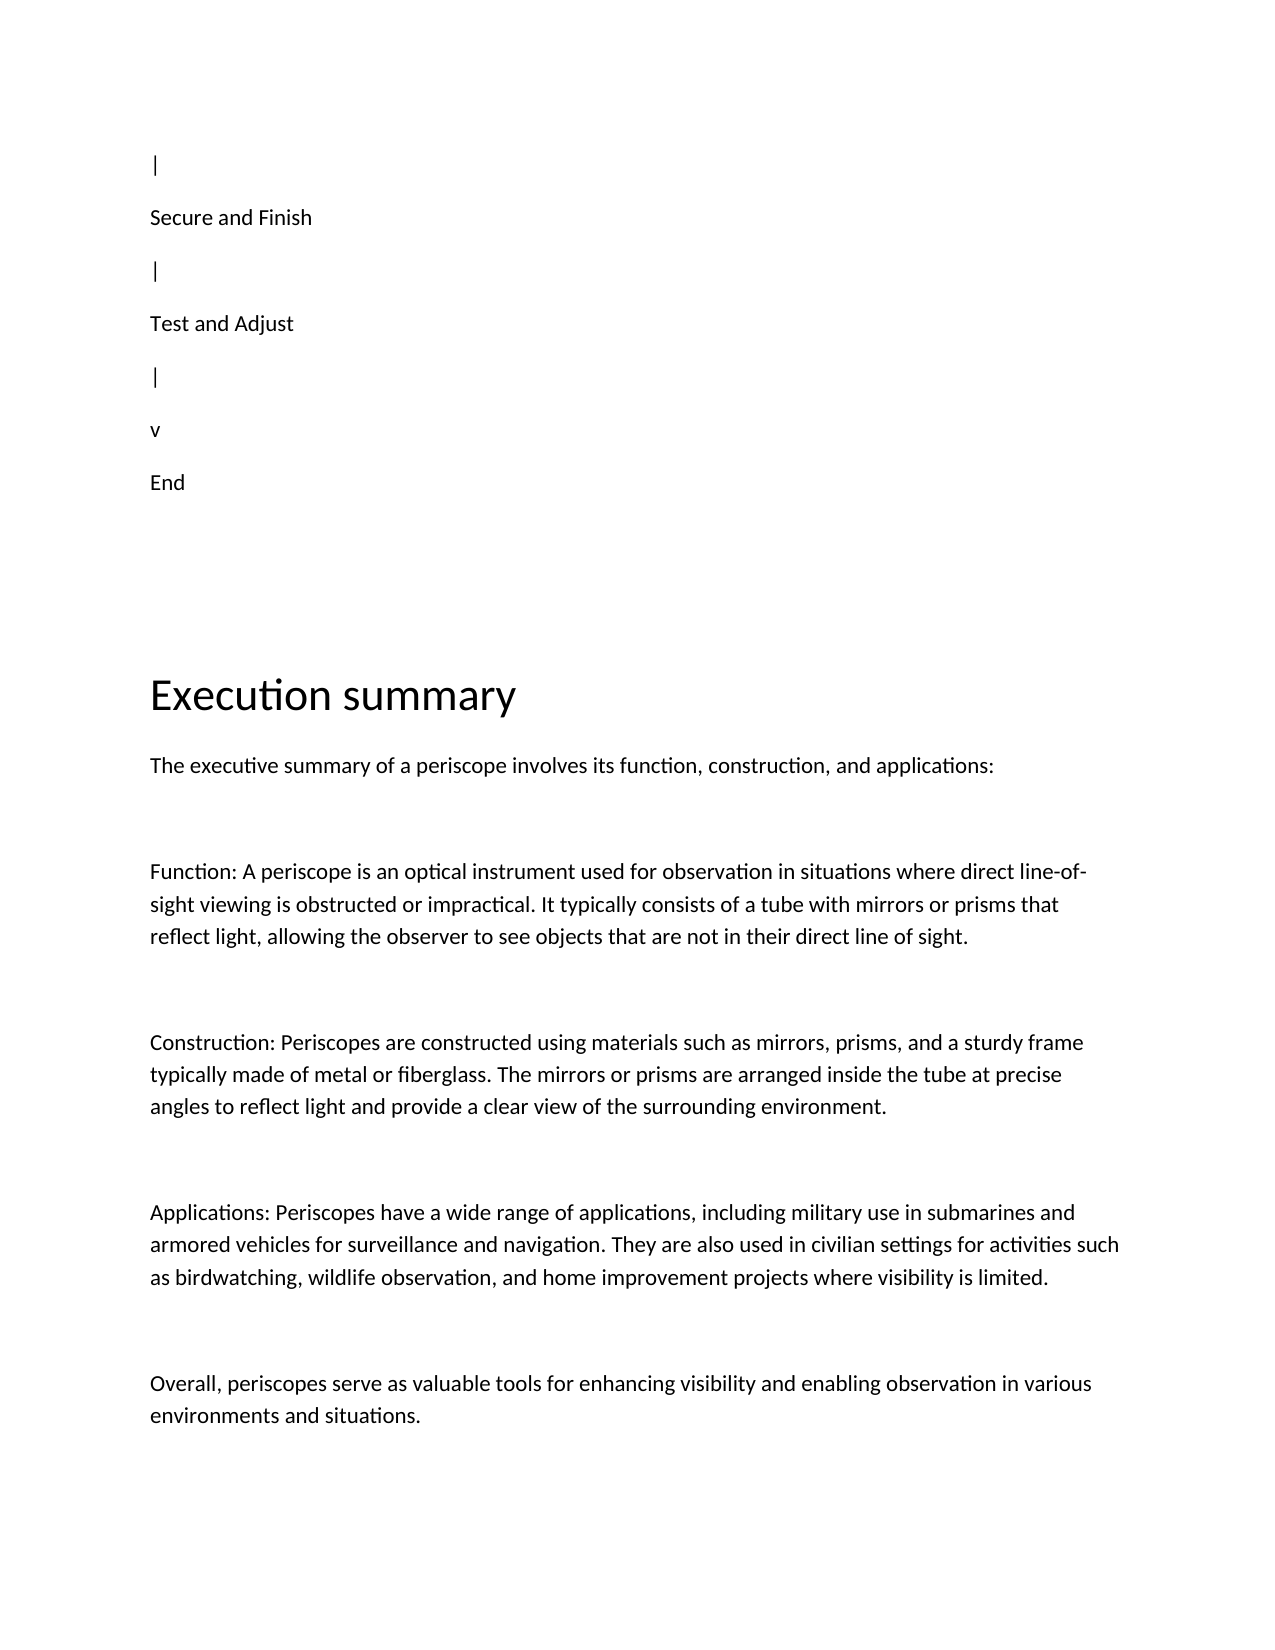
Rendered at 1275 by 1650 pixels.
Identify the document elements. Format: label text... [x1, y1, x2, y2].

text | [150, 362, 1125, 390]
text Test and Adjust [150, 309, 1125, 337]
text Construction: Periscopes are constructed using materials such as mirrors, prisms, and a sturdy frame typically made of metal or fiberglass. The mirrors or prisms are arranged inside the tube at precise angles to reflect light and provide a clear view of the surrounding environment. [150, 1028, 1125, 1120]
text Applications: Periscopes have a wide range of applications, including military use in submarines and armored vehicles for surveillance and navigation. They are also used in civilian settings for activities such as birdwatching, wildlife observation, and home improvement projects where visibility is limited. [150, 1198, 1125, 1291]
text End [150, 468, 1125, 496]
text Secure and Finish [150, 203, 1125, 231]
text Function: A periscope is an optical instrument used for observation in situations where direct line-of-sight viewing is obstructed or impractical. It typically consists of a tube with mirrors or prisms that reflect light, allowing the observer to see objects that are not in their direct line of sight. [150, 857, 1125, 950]
text Execution summary [150, 666, 1125, 722]
text | [150, 150, 1125, 178]
text v [150, 415, 1125, 443]
text Overall, periscopes serve as valuable tools for enhancing visibility and enabling observation in various environments and situations. [150, 1369, 1125, 1429]
text The executive summary of a periscope involves its function, construction, and applications: [150, 751, 1125, 779]
text | [150, 256, 1125, 284]
